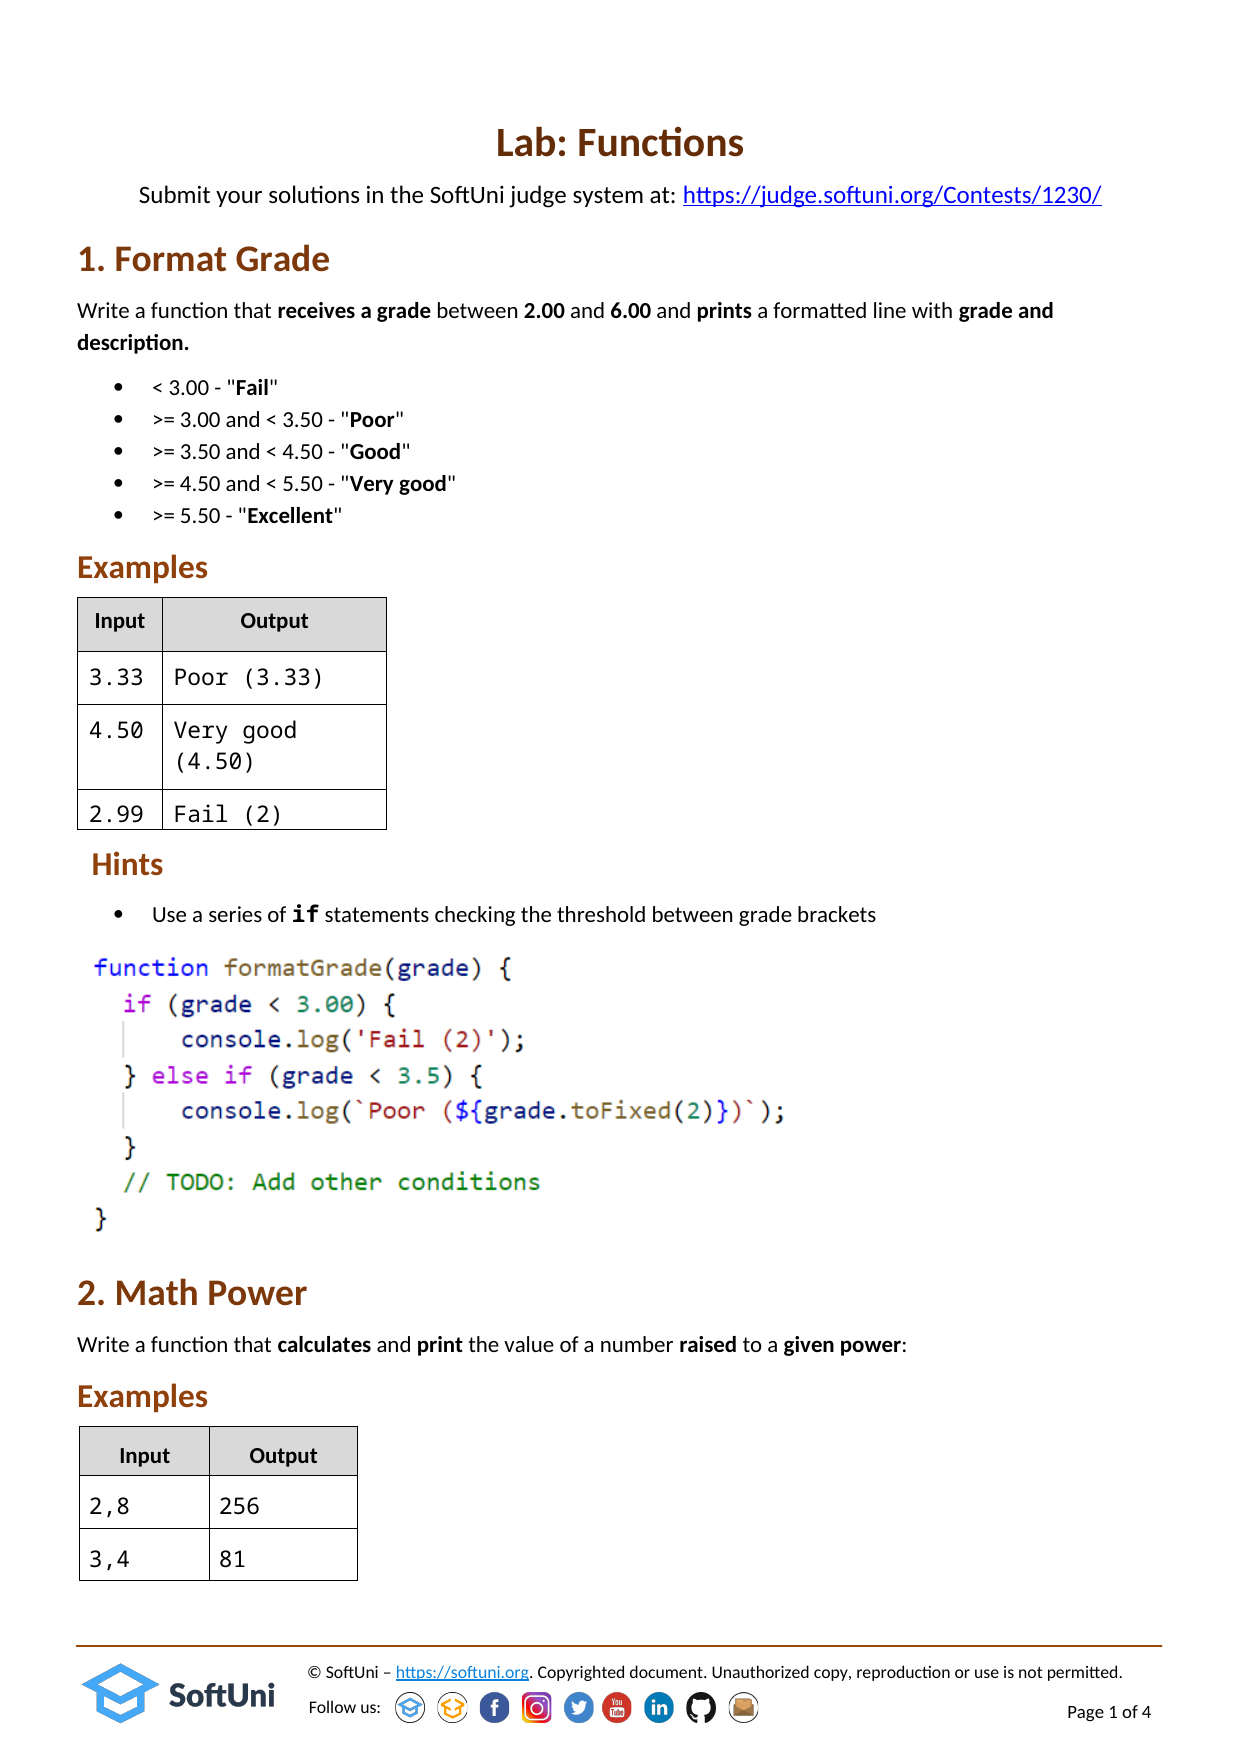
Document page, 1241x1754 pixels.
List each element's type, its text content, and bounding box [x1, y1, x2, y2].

table_cell Fail (2) [163, 790, 386, 829]
table_header Input [80, 1427, 209, 1475]
subtitle Hints [91, 843, 1163, 884]
picture [728, 1692, 759, 1723]
list >= 5.50 - "Excellent" [114, 501, 1163, 529]
subtitle Math Power [77, 1269, 1163, 1315]
table_header Input [78, 598, 162, 651]
table_cell 256 [210, 1476, 357, 1527]
table_cell 4.50 [78, 705, 162, 789]
picture [479, 1692, 510, 1723]
table_cell 3,4 [80, 1529, 209, 1580]
picture [686, 1692, 716, 1723]
picture [658, 1705, 667, 1714]
picture [522, 1692, 552, 1723]
list Use a series of if statements checking the threshold between grade brackets [114, 898, 1163, 929]
picture [665, 1714, 674, 1723]
picture [644, 1714, 653, 1723]
table_cell 2,8 [80, 1476, 209, 1527]
picture [644, 1692, 653, 1701]
picture [602, 1692, 632, 1723]
picture [665, 1692, 674, 1701]
subtitle Examples [77, 546, 1163, 587]
table_cell 3.33 [78, 652, 162, 704]
list >= 3.50 and < 4.50 - "Good" [114, 437, 1163, 465]
table_header Output [210, 1427, 357, 1475]
picture [395, 1692, 425, 1723]
subtitle Examples [77, 1375, 1163, 1415]
subtitle Format Grade [77, 235, 1163, 281]
picture [437, 1692, 468, 1723]
table_cell 81 [210, 1529, 357, 1580]
picture [75, 1658, 281, 1729]
table_cell Very good (4.50) [163, 705, 386, 789]
picture [76, 946, 797, 1244]
table_cell 2.99 [78, 790, 162, 829]
list >= 4.50 and < 5.50 - "Very good" [114, 469, 1163, 497]
table_header Output [163, 598, 386, 651]
subtitle Lab: Functions [77, 116, 1163, 167]
picture [564, 1692, 594, 1723]
list >= 3.00 and < 3.50 - "Poor" [114, 405, 1163, 433]
list < 3.00 - "Fail" [114, 373, 1163, 401]
table_cell Poor (3.33) [163, 652, 386, 704]
text Write a function that calculates and print the value of a number raised to a given power: [77, 1330, 1163, 1358]
text Write a function that receives a grade between 2.00 and 6.00 and prints a formatted line with grade and description. [77, 296, 1163, 356]
text Submit your solutions in the SoftUni judge system at: https://judge.softuni.org/Contests/1230/ [77, 179, 1163, 209]
